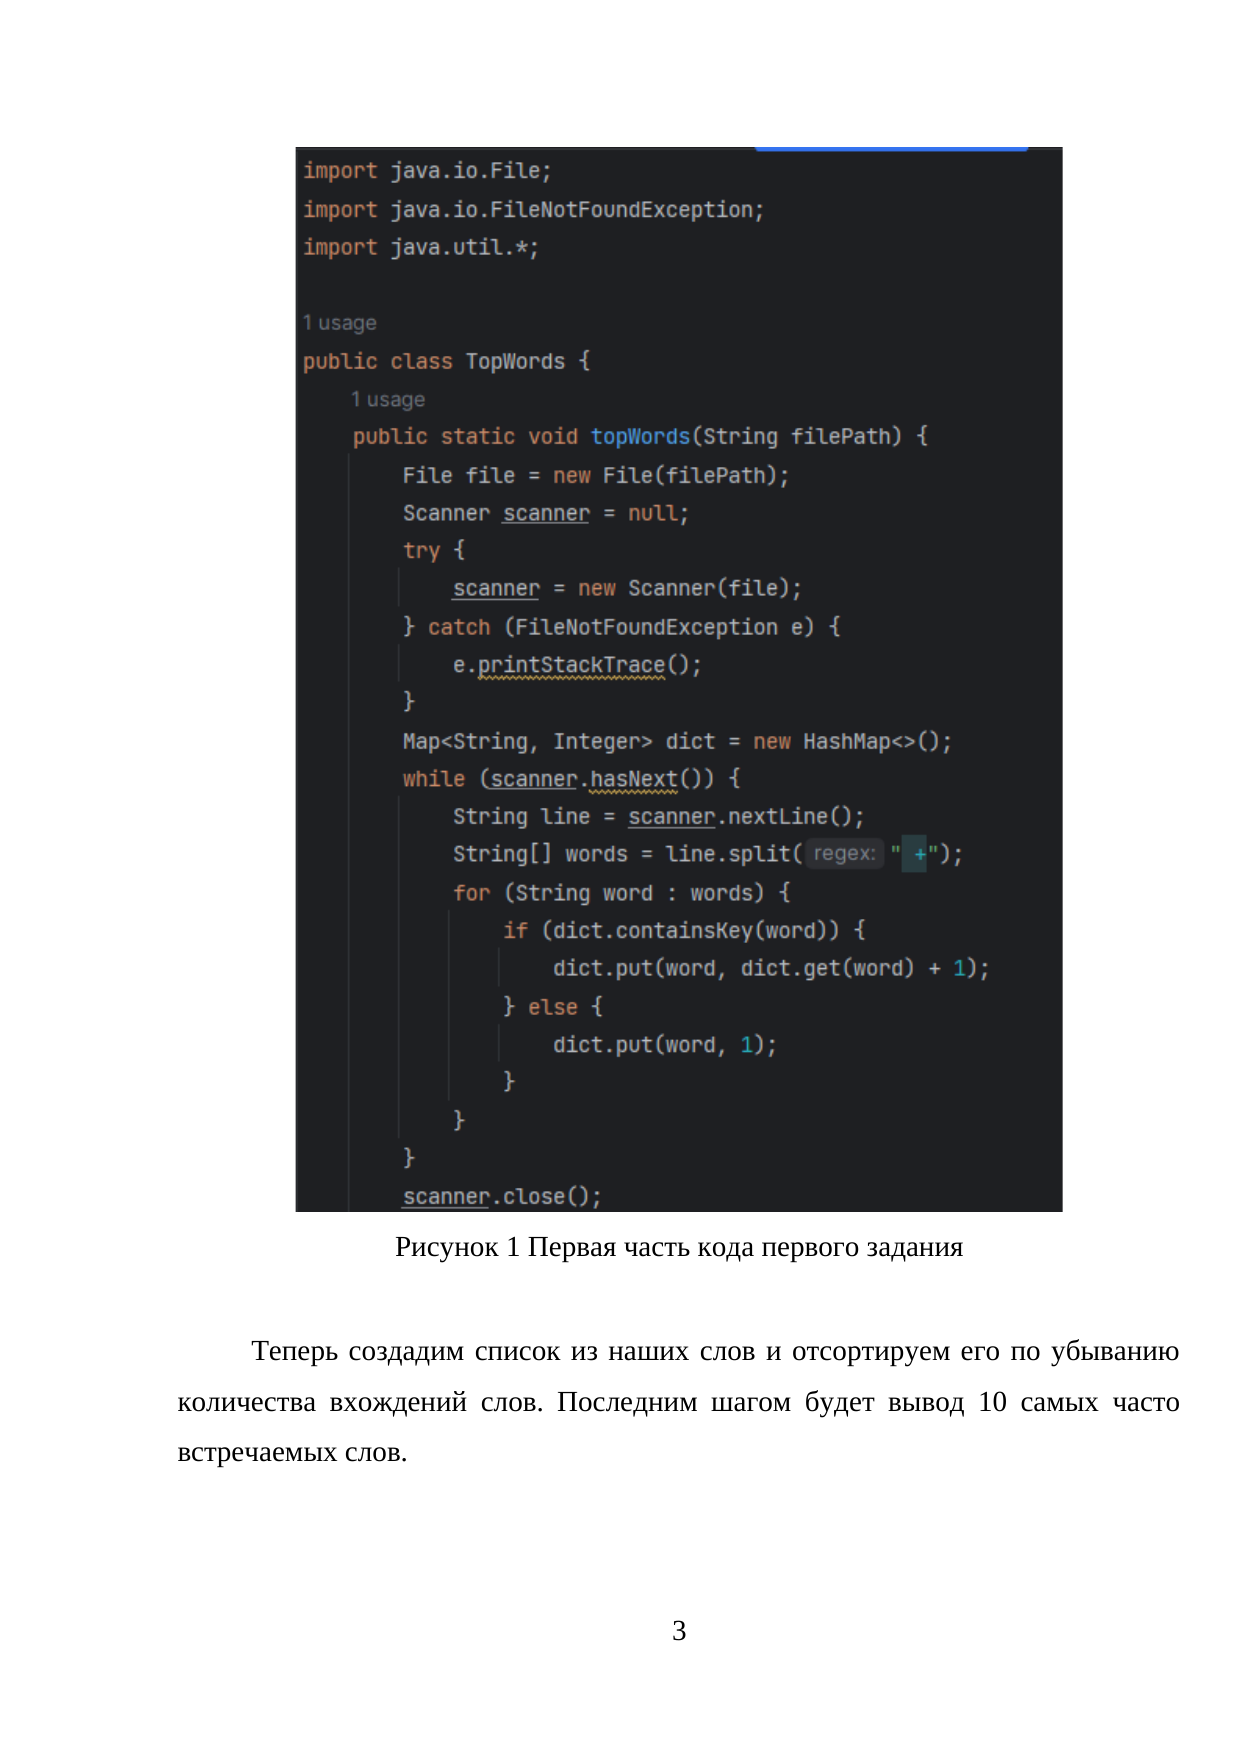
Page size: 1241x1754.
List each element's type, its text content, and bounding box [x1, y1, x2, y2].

text Теперь создадим список из наших слов и отсортируем его по убыванию количества вхождений слов. Последним шагом будет вывод 10 самых часто встречаемых слов. [177, 1333, 1181, 1468]
text Рисунок 1 Первая часть кода первого задания [177, 1229, 1181, 1262]
picture [295, 147, 1063, 1212]
